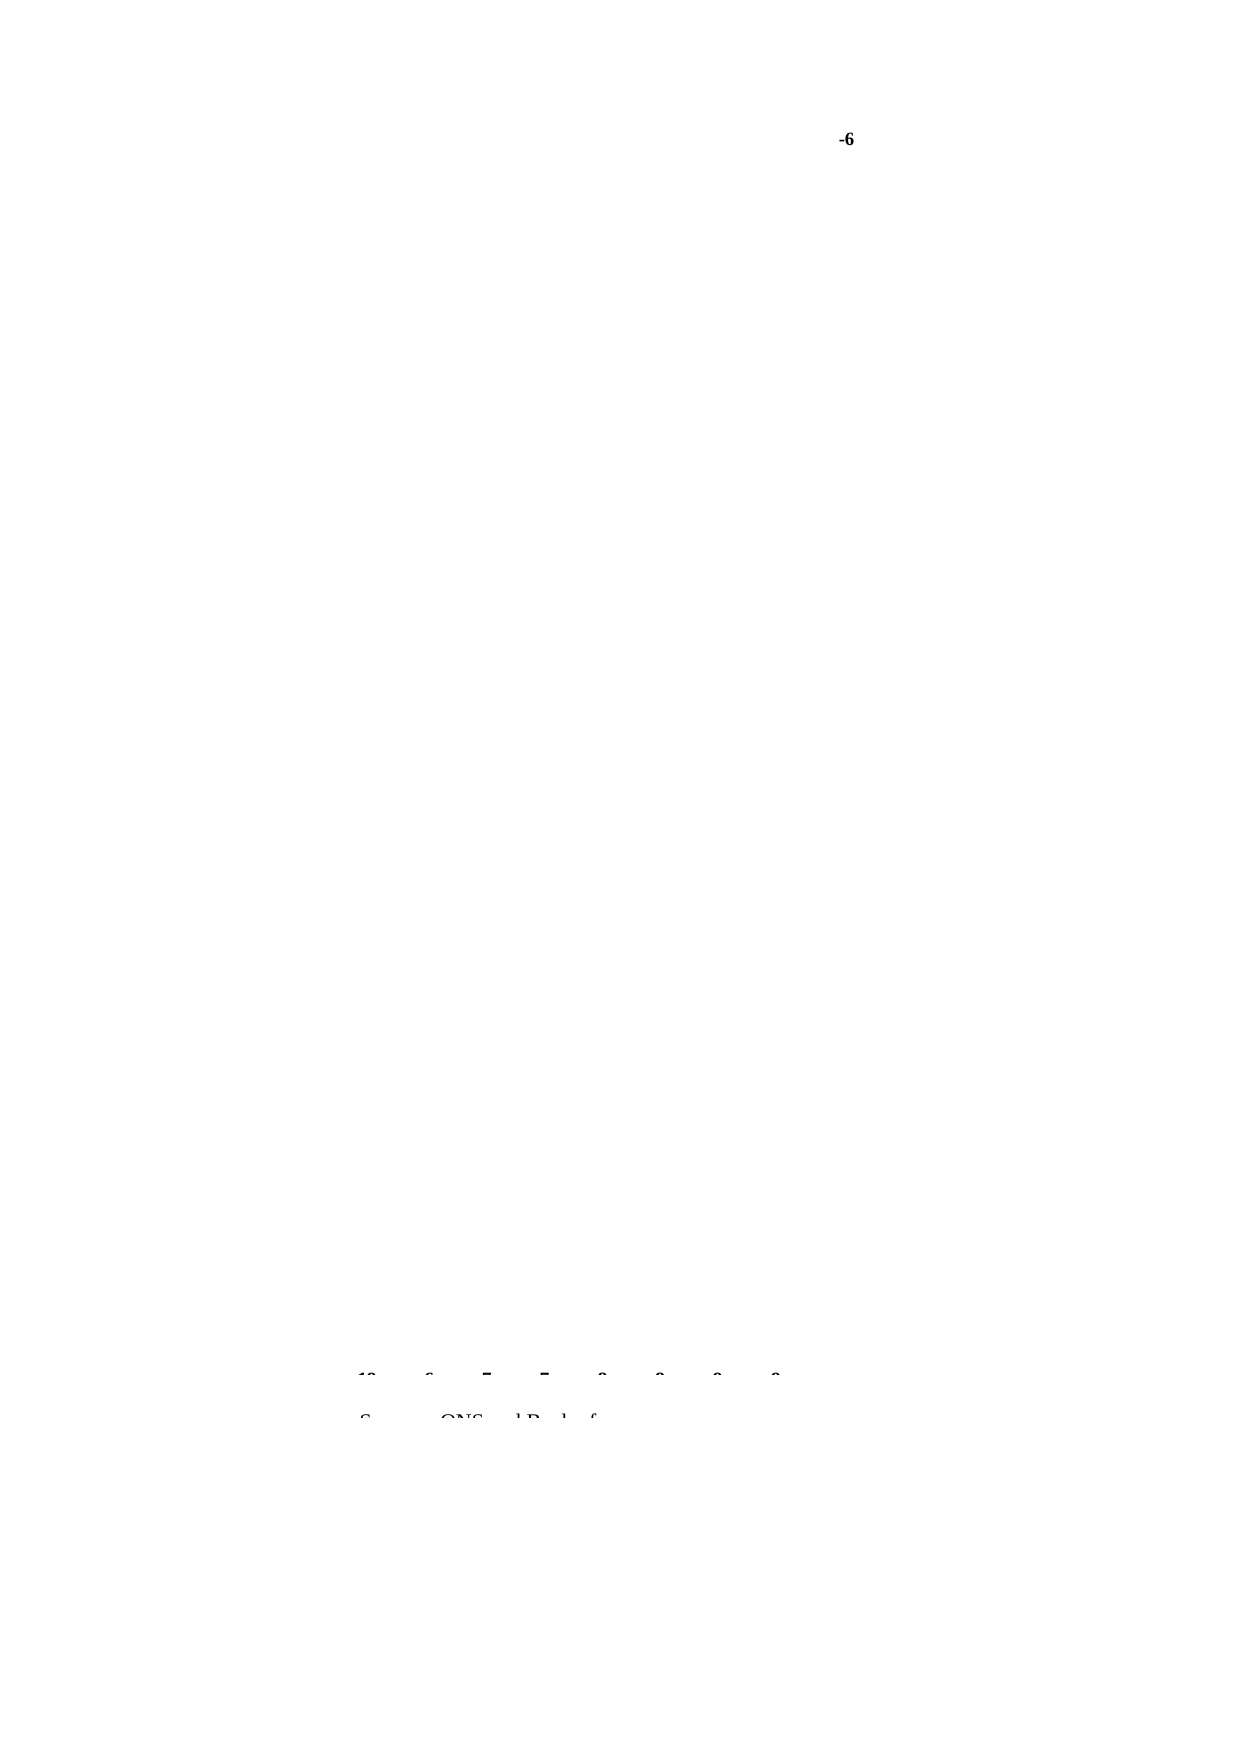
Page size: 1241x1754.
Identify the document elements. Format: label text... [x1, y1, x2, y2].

text -6 [167, 128, 854, 149]
